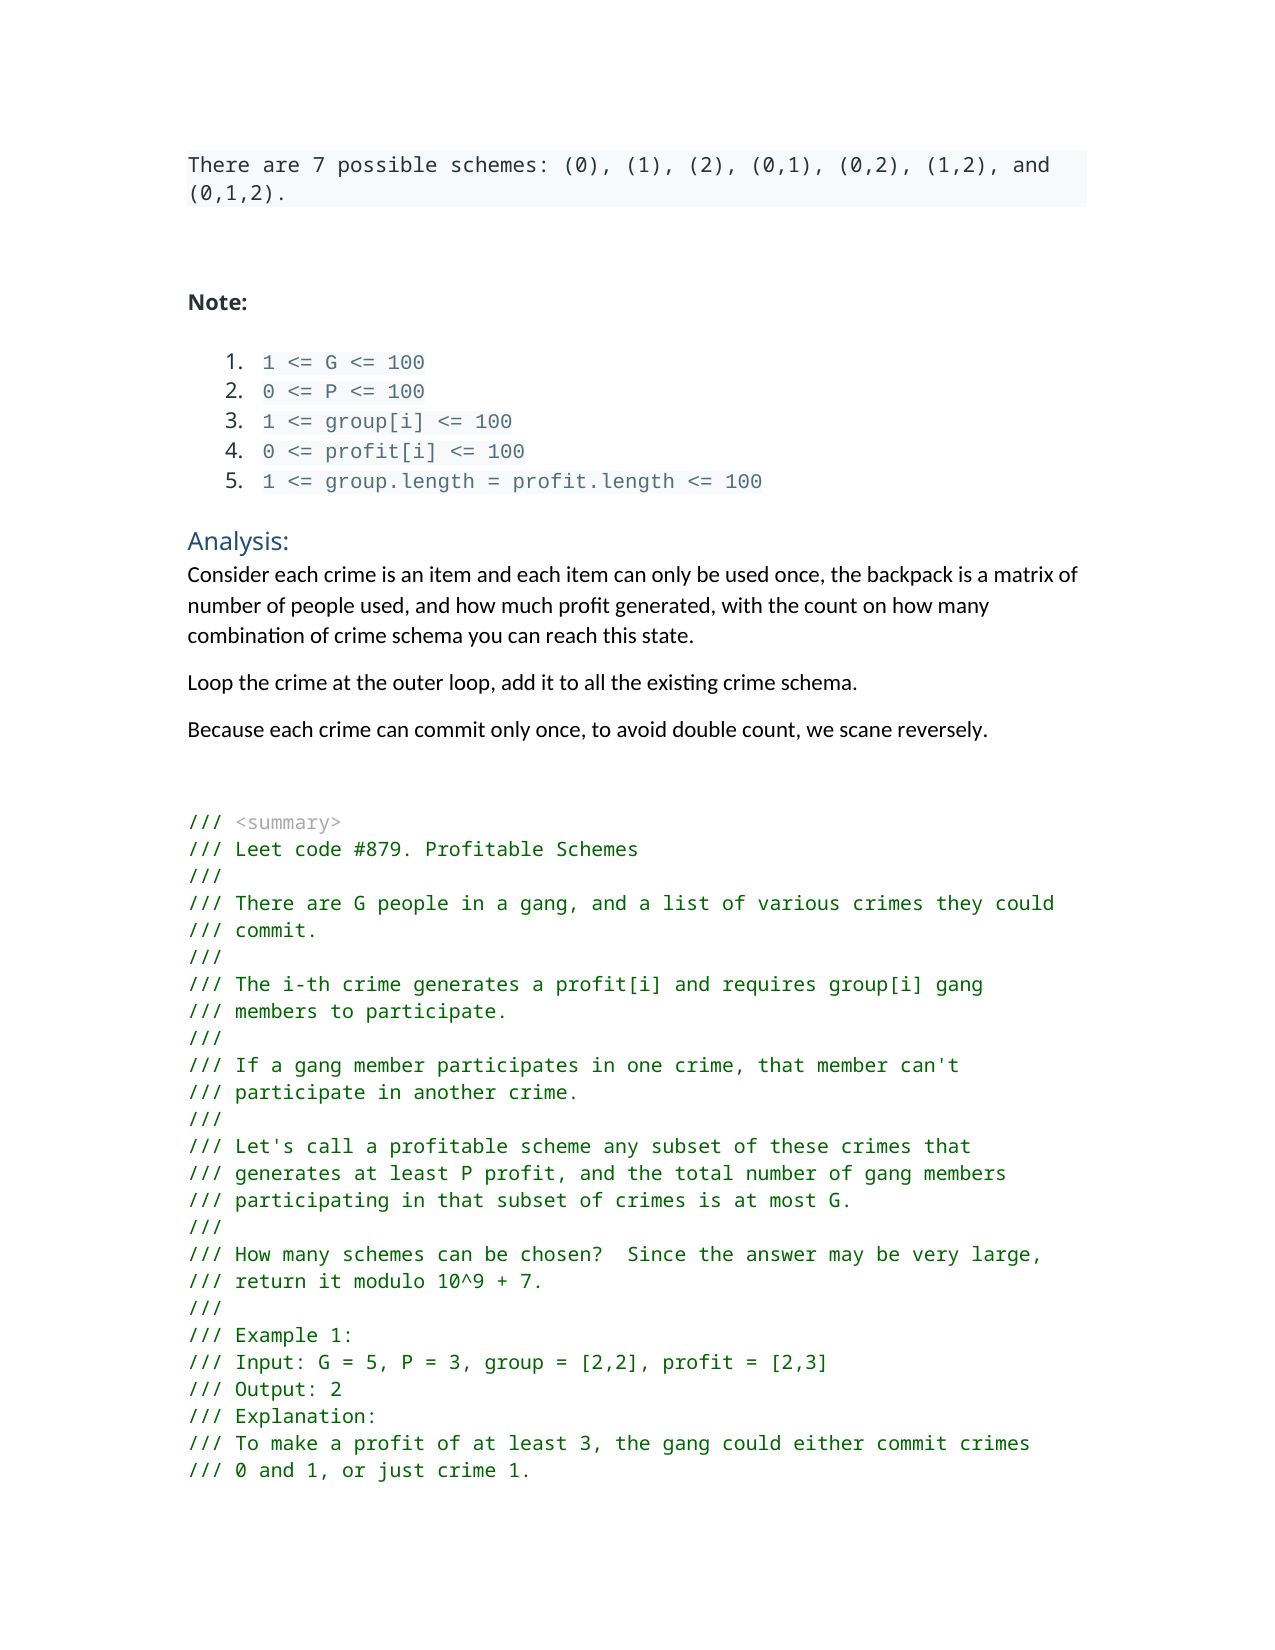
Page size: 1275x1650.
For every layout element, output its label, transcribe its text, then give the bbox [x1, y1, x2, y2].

text /// To make a profit of at least 3, the gang could either commit crimes [187, 1429, 1087, 1456]
text Note: [187, 287, 1087, 316]
text /// [187, 943, 1087, 970]
text Consider each crime is an item and each item can only be used once, the backpack is a matrix of number of people used, and how much profit generated, with the count on how many combination of crime schema you can reach this state. [187, 561, 1087, 649]
text /// There are G people in a gang, and a list of various crimes they could [187, 889, 1087, 916]
text /// Let's call a profitable scheme any subset of these crimes that [187, 1132, 1087, 1159]
subtitle Analysis: [187, 524, 1087, 558]
text /// Explanation: [187, 1402, 1087, 1429]
text There are 7 possible schemes: (0), (1), (2), (0,1), (0,2), (1,2), and (0,1,2). [187, 150, 1087, 207]
text /// Example 1: [187, 1321, 1087, 1348]
text /// [187, 862, 1087, 889]
text /// If a gang member participates in one crime, that member can't [187, 1051, 1087, 1078]
text Loop the crime at the outer loop, add it to all the existing crime schema. [187, 668, 1087, 696]
text /// participating in that subset of crimes is at most G. [187, 1186, 1087, 1213]
text /// How many schemes can be chosen? Since the answer may be very large, [187, 1240, 1087, 1267]
text /// [187, 1105, 1087, 1132]
text /// 0 and 1, or just crime 1. [187, 1456, 1087, 1483]
text /// Output: 2 [187, 1375, 1087, 1402]
list 1 <= group.length = profit.length <= 100 [225, 465, 1087, 494]
list 0 <= P <= 100 [225, 375, 1087, 405]
text /// <summary> [187, 808, 1087, 835]
text /// participate in another crime. [187, 1078, 1087, 1105]
text /// commit. [187, 916, 1087, 943]
list 1 <= G <= 100 [225, 346, 1087, 375]
list 0 <= profit[i] <= 100 [225, 435, 1087, 465]
text /// [187, 1024, 1087, 1051]
text /// Input: G = 5, P = 3, group = [2,2], profit = [2,3] [187, 1348, 1087, 1375]
text /// [187, 1294, 1087, 1321]
text /// members to participate. [187, 997, 1087, 1024]
text /// return it modulo 10^9 + 7. [187, 1267, 1087, 1294]
text /// The i-th crime generates a profit[i] and requires group[i] gang [187, 970, 1087, 997]
text Because each crime can commit only once, to avoid double count, we scane reversely. [187, 715, 1087, 743]
text /// generates at least P profit, and the total number of gang members [187, 1159, 1087, 1186]
text /// Leet code #879. Profitable Schemes [187, 835, 1087, 862]
list 1 <= group[i] <= 100 [225, 405, 1087, 435]
text /// [187, 1213, 1087, 1240]
